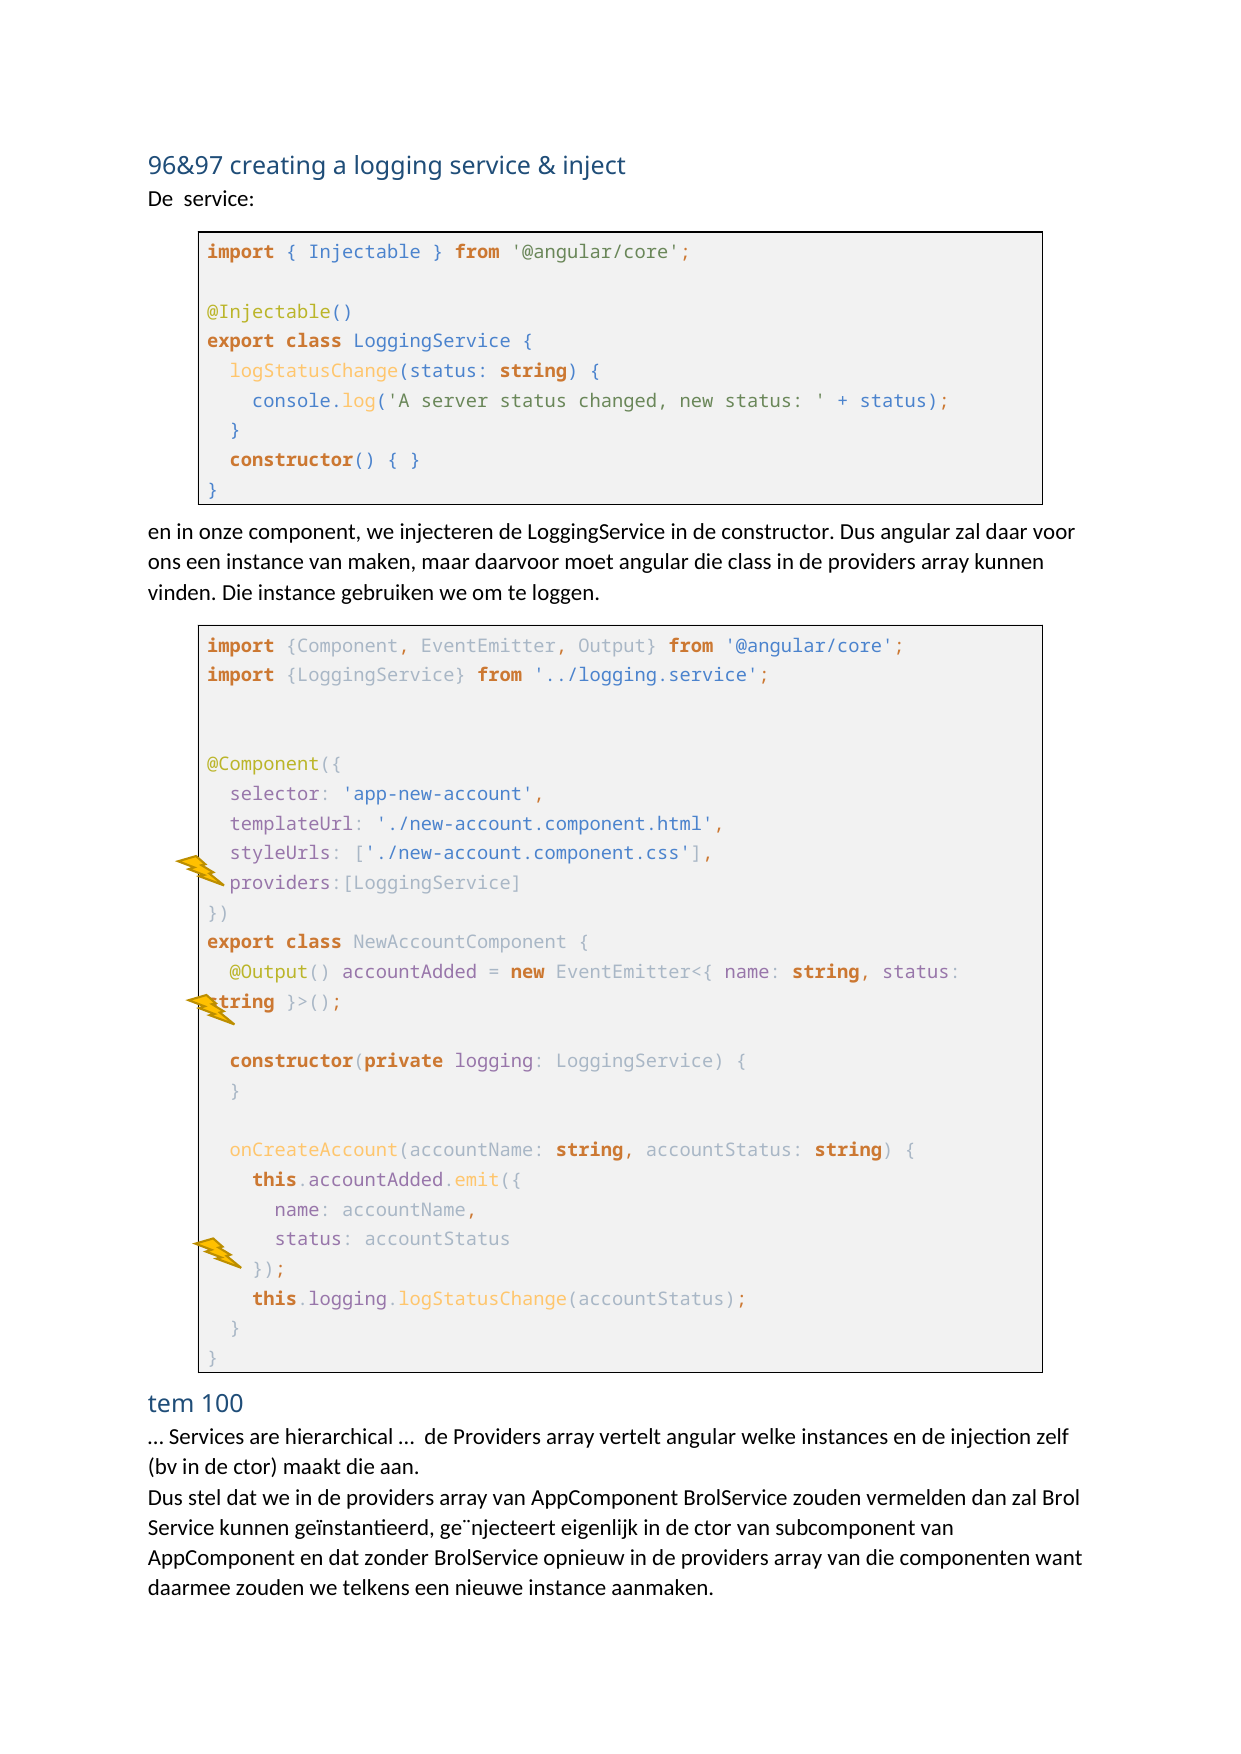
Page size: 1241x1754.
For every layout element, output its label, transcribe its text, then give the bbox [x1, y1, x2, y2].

text import {Component, EventEmitter, Output} from '@angular/core'; import {LoggingService} from '../logging.service'; @Component({ selector: 'app-new-account', templateUrl: './new-account.component.html', styleUrls: ['./new-account.component.css'], providers:[LoggingService] }) export class NewAccountComponent { @Output() accountAdded = new EventEmitter<{ name: string, status: string }>(); constructor(private logging: LoggingService) { } onCreateAccount(accountName: string, accountStatus: string) { this.accountAdded.emit({ name: accountName, status: accountStatus }); this.logging.logStatusChange(accountStatus); } } [199, 626, 1042, 1372]
text en in onze component, we injecteren de LoggingService in de constructor. Dus angular zal daar voor ons een instance van maken, maar daarvoor moet angular die class in de providers array kunnen vinden. Die instance gebruiken we om te loggen. [148, 517, 1092, 606]
text De service: [148, 184, 1092, 212]
subtitle 96&97 creating a logging service & inject [148, 148, 1092, 182]
text import { Injectable } from '@angular/core'; @Injectable() export class LoggingService { logStatusChange(status: string) { console.log('A server status changed, new status: ' + status); } constructor() { } } [199, 233, 1042, 504]
text … Services are hierarchical … de Providers array vertelt angular welke instances en de injection zelf (bv in de ctor) maakt die aan. Dus stel dat we in de providers array van AppComponent BrolService zouden vermelden dan zal Brol Service kunnen geïnstantieerd, ge¨njecteert eigenlijk in de ctor van subcomponent van AppComponent en dat zonder BrolService opnieuw in de providers array van die componenten want daarmee zouden we telkens een nieuwe instance aanmaken. [148, 1422, 1092, 1601]
subtitle tem 100 [148, 1386, 1092, 1419]
